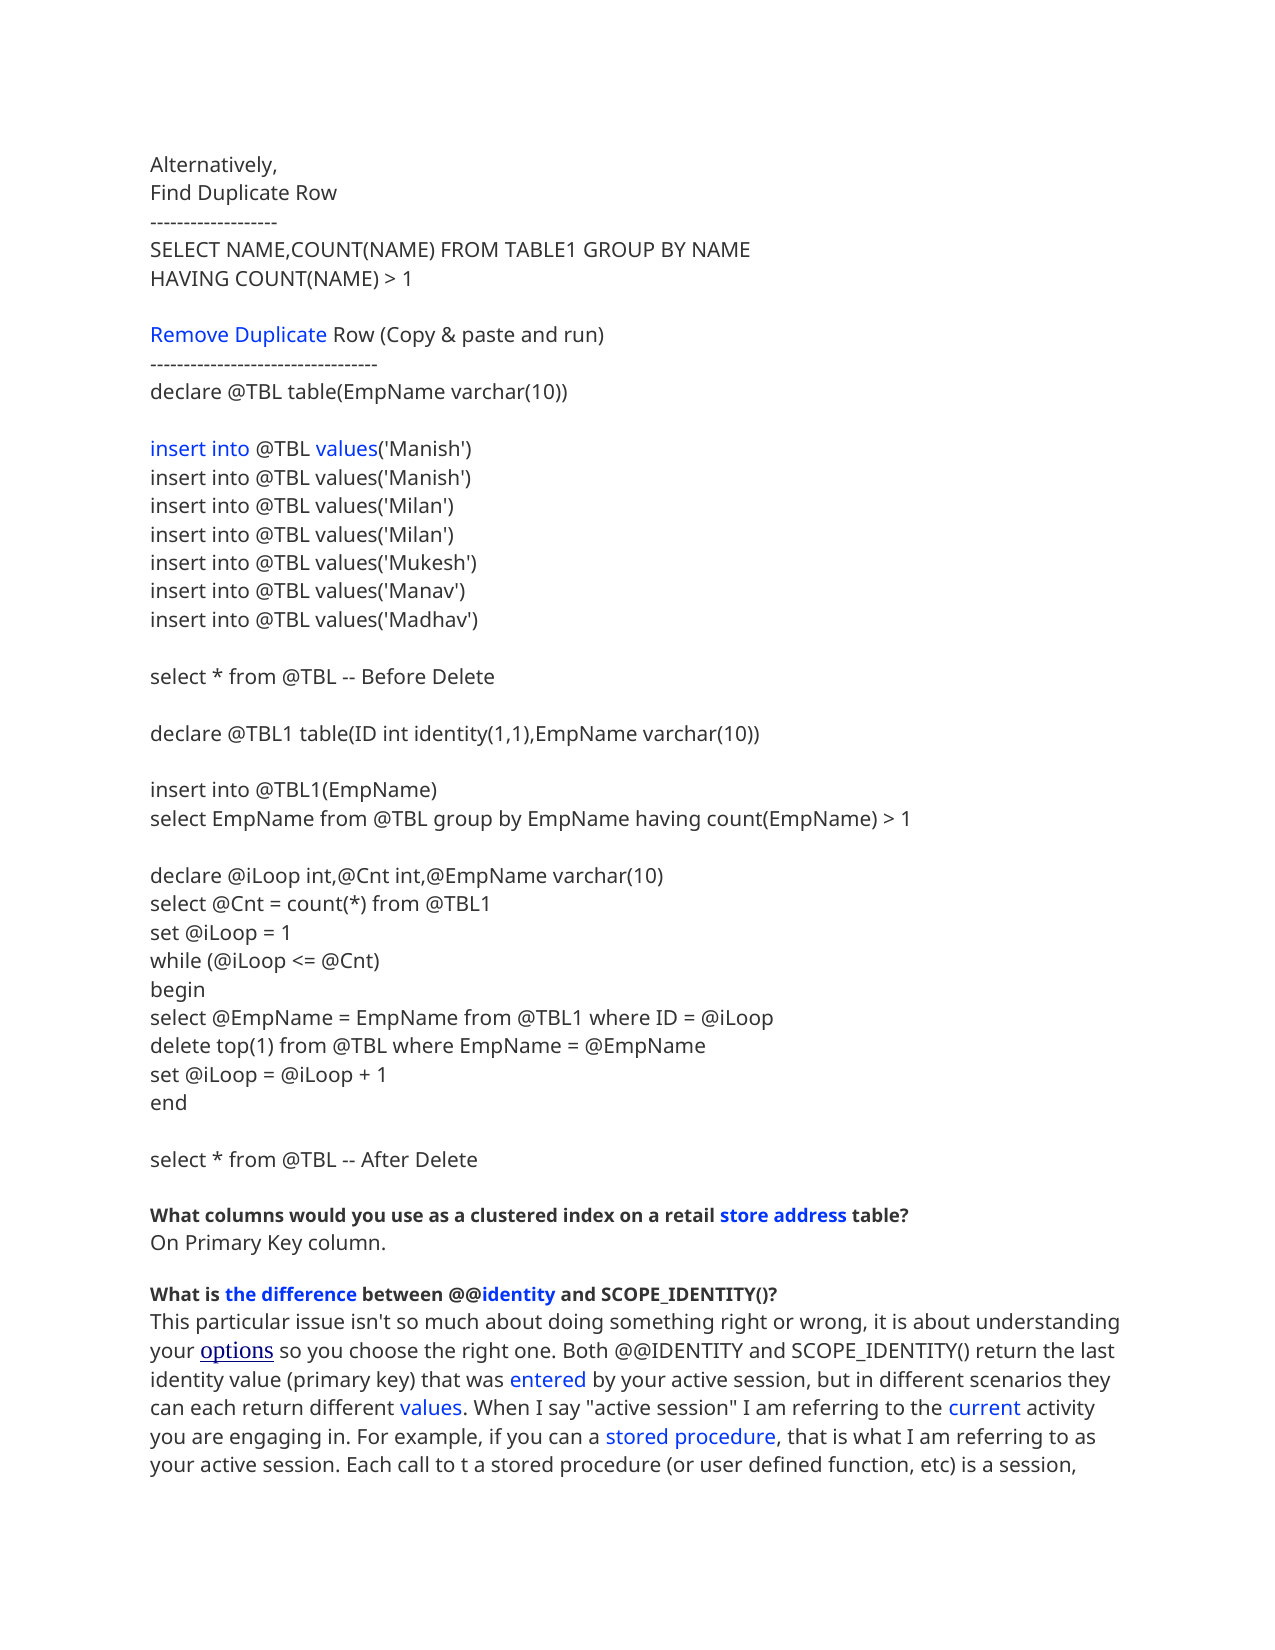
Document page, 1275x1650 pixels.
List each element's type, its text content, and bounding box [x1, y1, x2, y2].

text On Primary Key column. [150, 1228, 1125, 1256]
text Alternatively, [150, 150, 1125, 178]
text What columns would you use as a clustered index on a retail store address table? [150, 1202, 1125, 1228]
text Find Duplicate Row ------------------- SELECT NAME,COUNT(NAME) FROM TABLE1 GROUP BY NAME HAVING COUNT(NAME) > 1 Remove Duplicate Row (Copy & paste and run) ---------------------------------- declare @TBL table(EmpName varchar(10)) insert into @TBL values('Manish') insert into @TBL values('Manish') insert into @TBL values('Milan') insert into @TBL values('Milan') insert into @TBL values('Mukesh') insert into @TBL values('Manav') insert into @TBL values('Madhav') select * from @TBL -- Before Delete declare @TBL1 table(ID int identity(1,1),EmpName varchar(10)) insert into @TBL1(EmpName) select EmpName from @TBL group by EmpName having count(EmpName) > 1 declare @iLoop int,@Cnt int,@EmpName varchar(10) select @Cnt = count(*) from @TBL1 set @iLoop = 1 while (@iLoop <= @Cnt) begin select @EmpName = EmpName from @TBL1 where ID = @iLoop delete top(1) from @TBL where EmpName = @EmpName set @iLoop = @iLoop + 1 end select * from @TBL -- After Delete [150, 178, 1125, 1174]
text What is the difference between @@identity and SCOPE_IDENTITY()? [150, 1282, 1125, 1307]
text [150, 1307, 1125, 1479]
